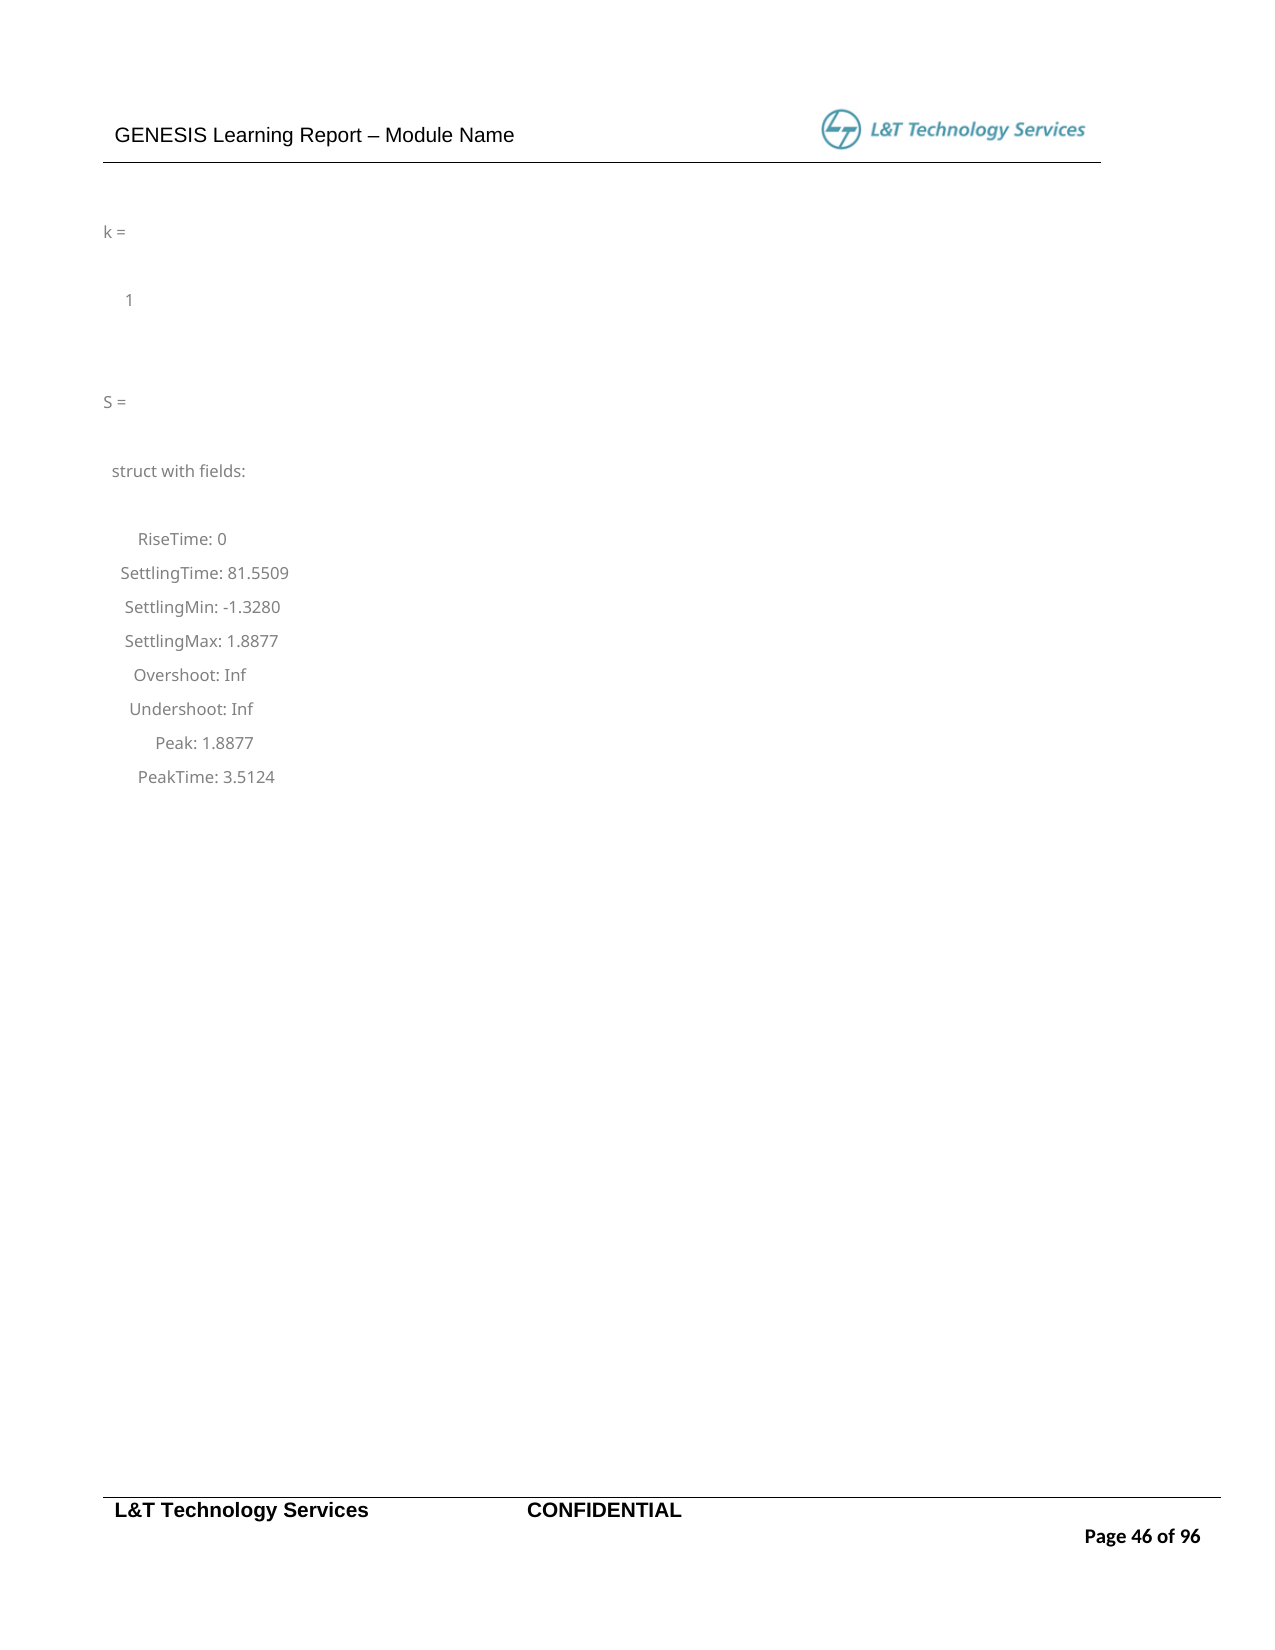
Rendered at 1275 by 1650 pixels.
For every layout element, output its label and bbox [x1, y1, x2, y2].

text [103, 187, 1162, 823]
